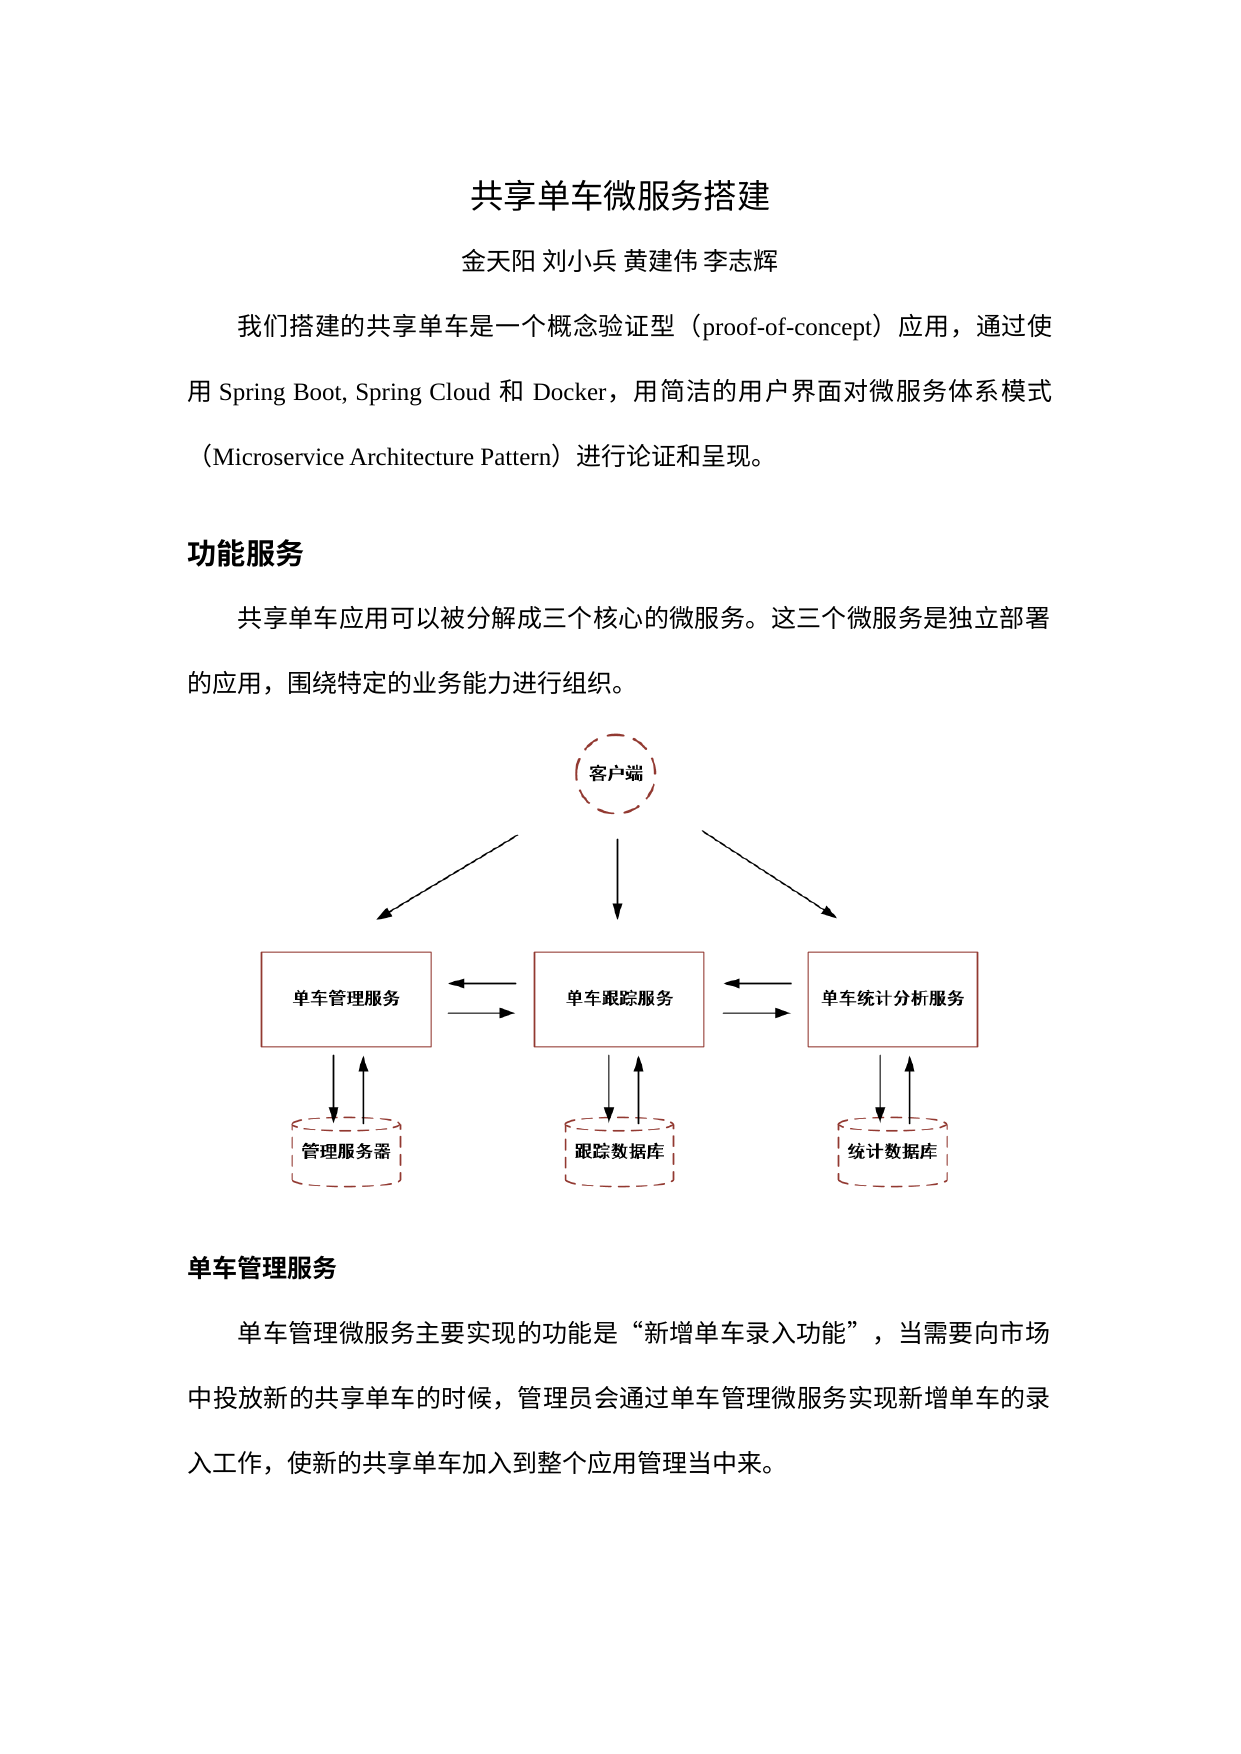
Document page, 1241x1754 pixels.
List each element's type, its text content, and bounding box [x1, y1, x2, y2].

text 共享单车应用可以被分解成三个核心的微服务。这三个微服务是独立部署的应用，围绕特定的业务能力进行组织。 [187, 584, 1053, 714]
text 单车管理微服务主要实现的功能是“新增单车录入功能”，当需要向市场中投放新的共享单车的时候，管理员会通过单车管理微服务实现新增单车的录入工作，使新的共享单车加入到整个应用管理当中来。 [187, 1299, 1053, 1494]
picture [243, 714, 997, 1213]
text 单车管理服务 [187, 1234, 1053, 1299]
text 功能服务 [187, 519, 1053, 584]
text 金天阳 刘小兵 黄建伟 李志辉 [187, 227, 1053, 292]
text 我们搭建的共享单车是一个概念验证型（proof-of-concept）应用，通过使用Spring Boot, Spring Cloud 和 Docker，用简洁的用户界面对微服务体系模式（Microservice Architecture Pattern）进行论证和呈现。 [187, 292, 1053, 487]
text 共享单车微服务搭建 [187, 162, 1053, 227]
